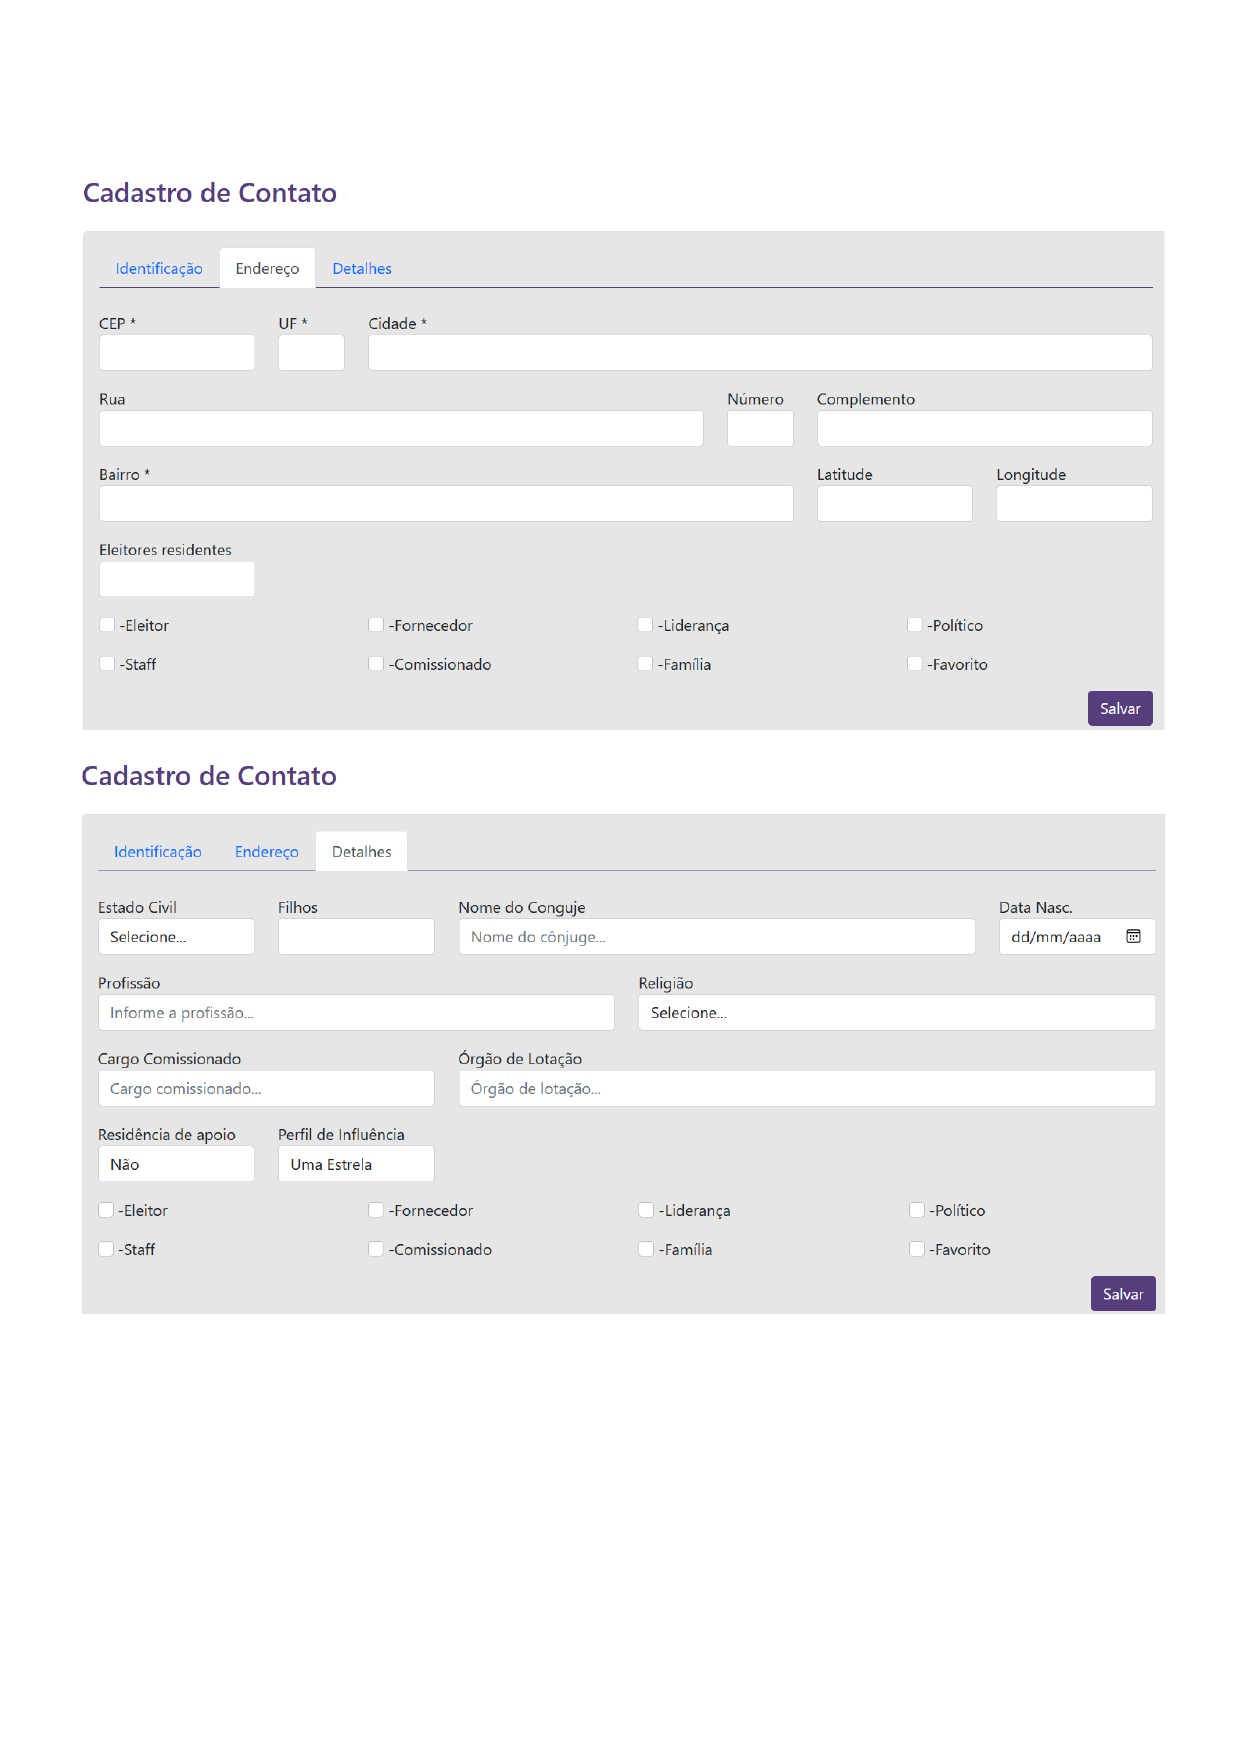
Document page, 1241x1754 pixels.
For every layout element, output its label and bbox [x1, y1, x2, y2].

picture [75, 177, 1165, 730]
picture [75, 756, 1166, 1314]
